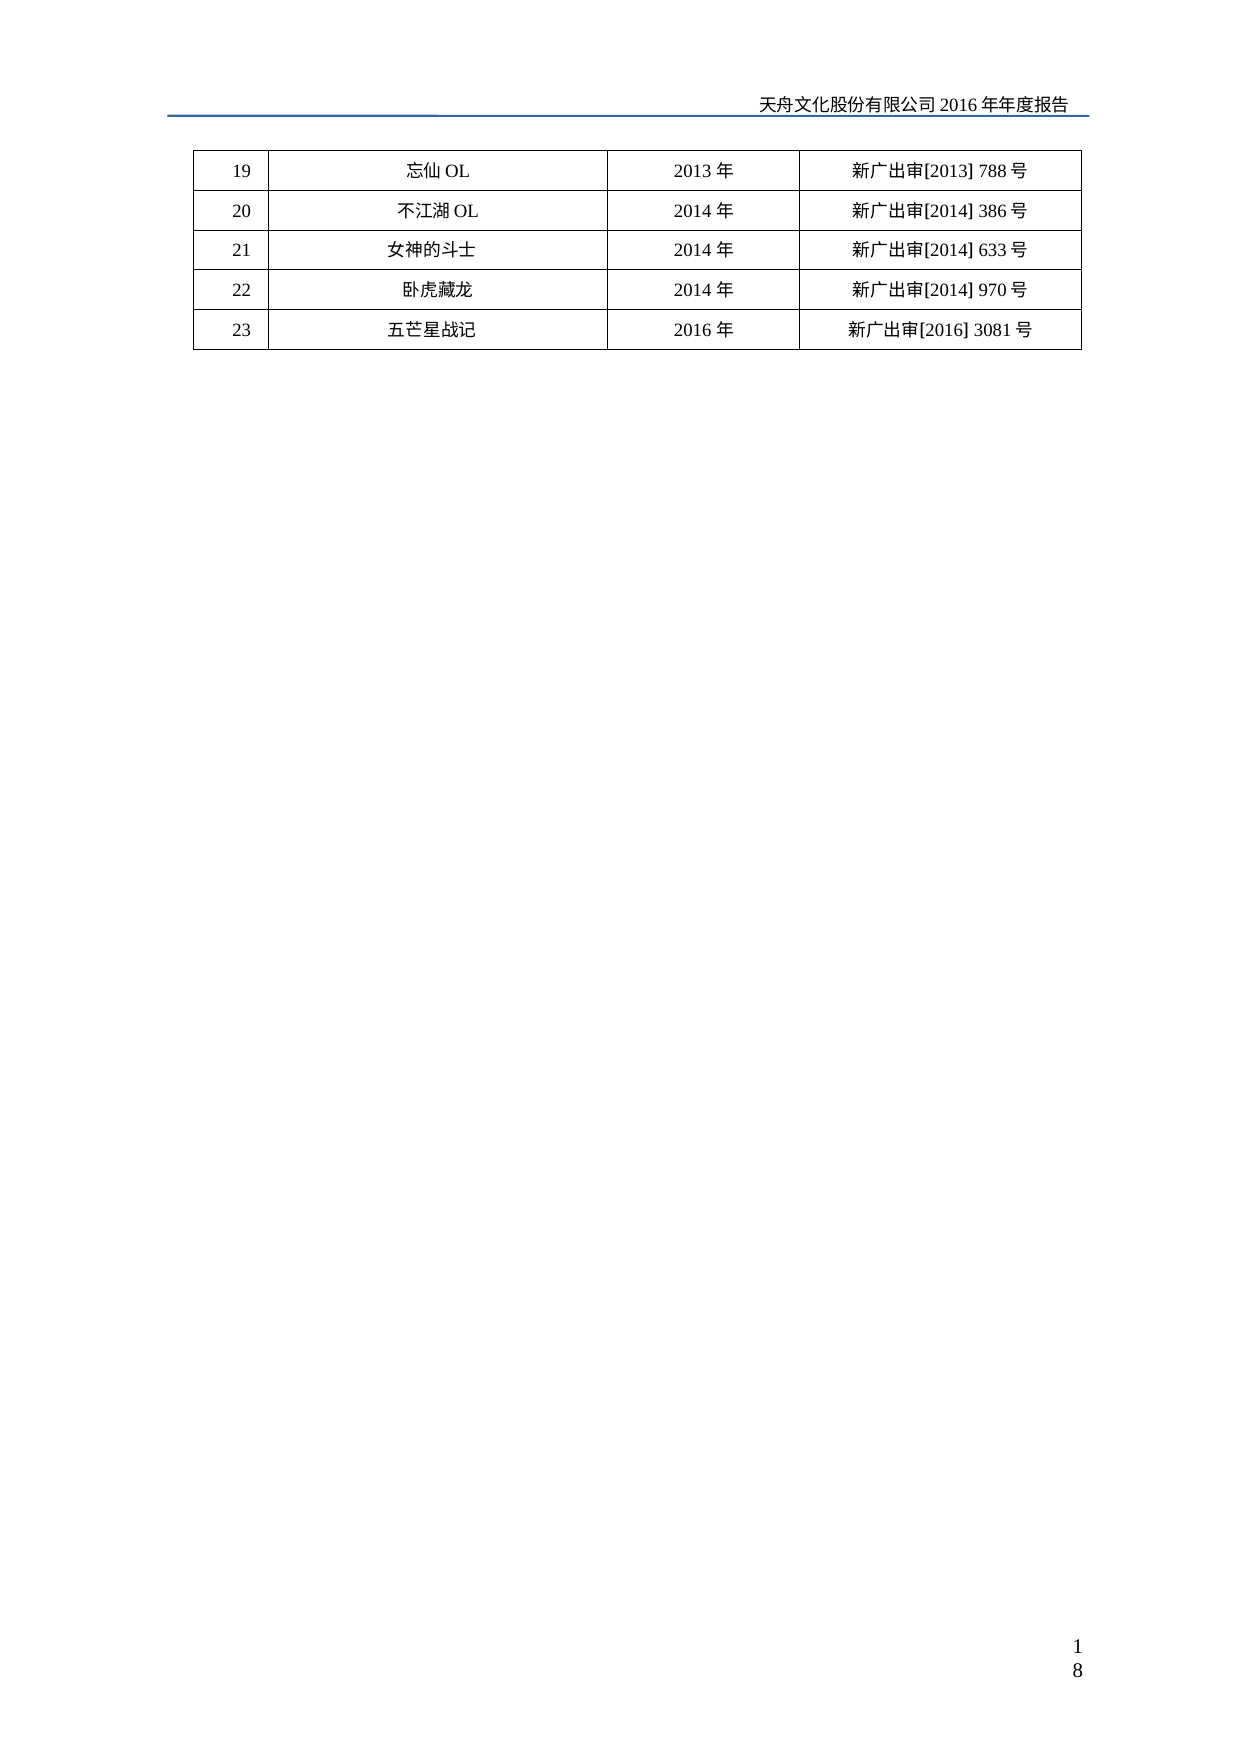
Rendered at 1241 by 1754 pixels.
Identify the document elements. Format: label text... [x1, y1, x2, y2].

table_header 忘仙OL [269, 151, 607, 190]
table_cell 2014 年 [608, 231, 799, 269]
table_cell 女神的斗士 [269, 231, 607, 269]
table_cell 新广出审[2014] 386号 [800, 191, 1081, 229]
table_header 19 [194, 151, 268, 190]
table_cell 2014 年 [608, 270, 799, 308]
table_cell 22 [194, 270, 268, 308]
table_cell 新广出审[2014] 633号 [800, 231, 1081, 269]
table_header 新广出审[2013] 788号 [800, 151, 1081, 190]
table_cell 20 [194, 191, 268, 229]
table_cell 21 [194, 231, 268, 269]
table_cell 卧虎藏龙 [269, 270, 607, 308]
table_header 2013 年 [608, 151, 799, 190]
table_cell 新广出审[2014] 970号 [800, 270, 1081, 308]
table_cell 2016 年 [608, 310, 799, 349]
table_cell 不江湖OL [269, 191, 607, 229]
table_cell 新广出审[2016] 3081号 [800, 310, 1081, 349]
table_cell 2014 年 [608, 191, 799, 229]
table_cell 五芒星战记 [269, 310, 607, 349]
table_cell 23 [194, 310, 268, 349]
